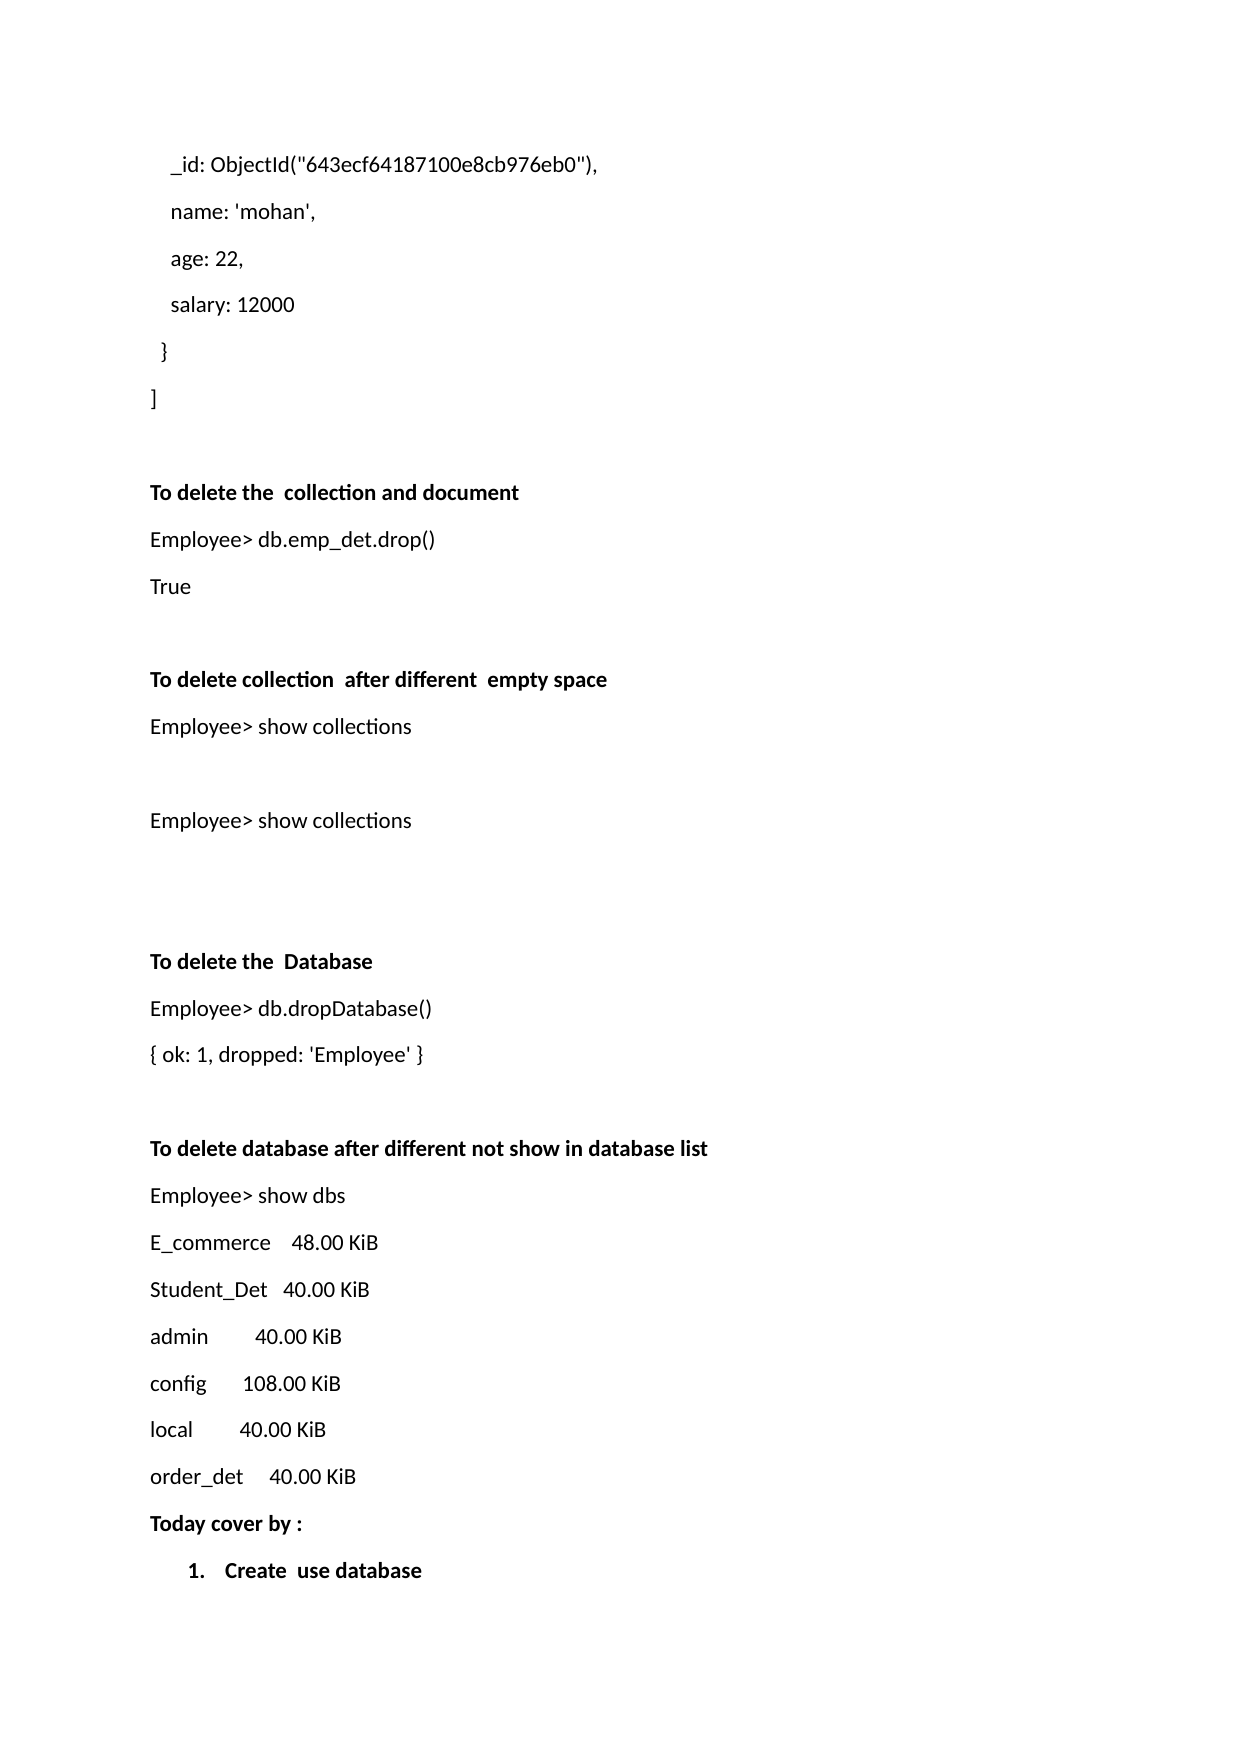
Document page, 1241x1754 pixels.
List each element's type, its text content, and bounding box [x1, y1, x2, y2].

text admin 40.00 KiB [150, 1322, 1090, 1350]
text To delete the Database [150, 947, 1090, 975]
text _id: ObjectId("643ecf64187100e8cb976eb0"), [150, 150, 1090, 178]
text E_commerce 48.00 KiB [150, 1228, 1090, 1256]
text age: 22, [150, 244, 1090, 272]
text name: 'mohan', [150, 197, 1090, 225]
text config 108.00 KiB [150, 1369, 1090, 1397]
text ] [150, 384, 1090, 412]
list Create use database [187, 1556, 1090, 1584]
text Employee> show dbs [150, 1181, 1090, 1209]
text To delete collection after different empty space [150, 666, 1090, 694]
text } [150, 337, 1090, 366]
text To delete database after different not show in database list [150, 1134, 1090, 1162]
text To delete the collection and document [150, 478, 1090, 506]
text Employee> db.emp_det.drop() [150, 525, 1090, 553]
text Employee> show collections [150, 712, 1090, 741]
text local 40.00 KiB [150, 1416, 1090, 1444]
text Student_Det 40.00 KiB [150, 1275, 1090, 1303]
text Today cover by : [150, 1509, 1090, 1537]
text Employee> db.dropDatabase() [150, 994, 1090, 1022]
text True [150, 572, 1090, 600]
text { ok: 1, dropped: 'Employee' } [150, 1041, 1090, 1069]
text salary: 12000 [150, 291, 1090, 319]
text order_det 40.00 KiB [150, 1462, 1090, 1491]
text Employee> show collections [150, 806, 1090, 834]
